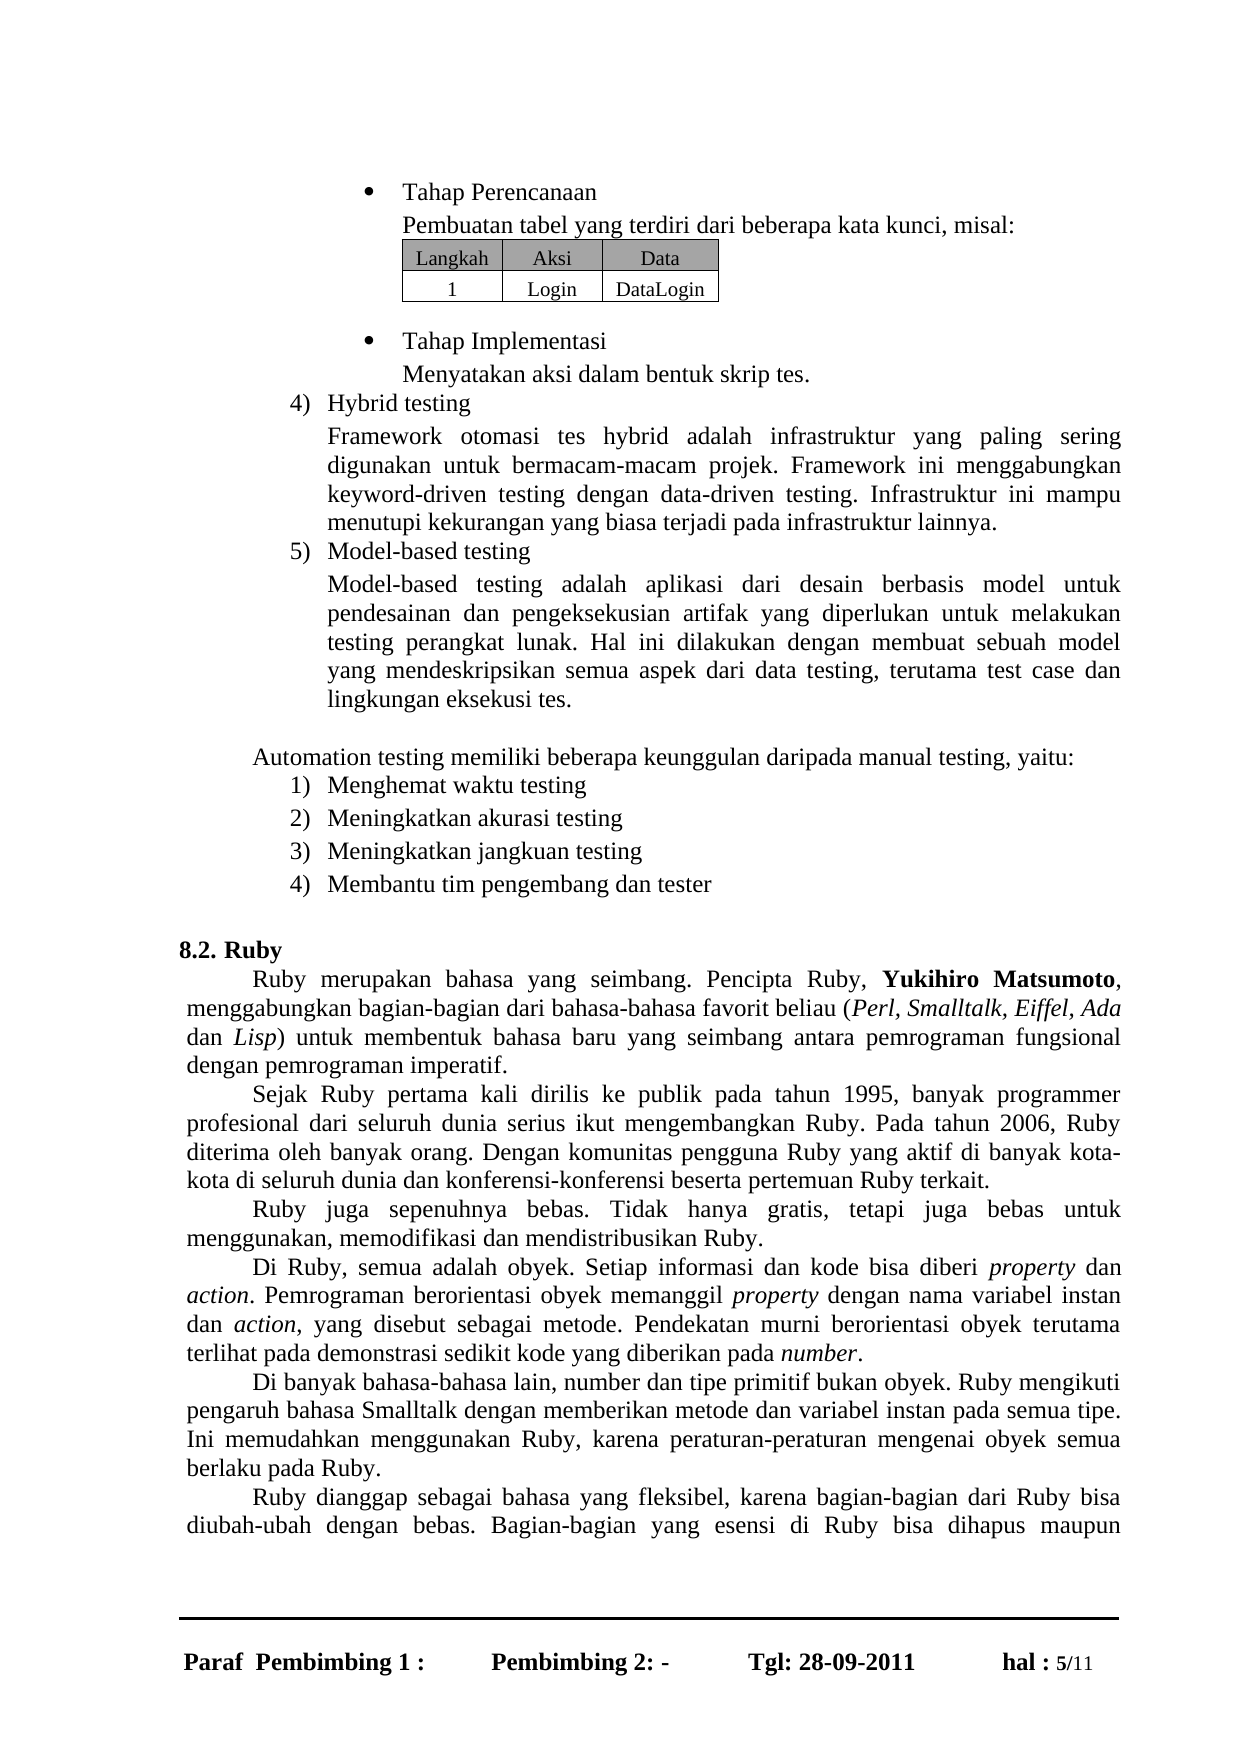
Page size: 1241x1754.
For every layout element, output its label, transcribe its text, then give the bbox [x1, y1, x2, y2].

table_cell Login [503, 271, 602, 301]
text Ruby merupakan bahasa yang seimbang. Pencipta Ruby, Yukihiro Matsumoto, menggabungkan bagian-bagian dari bahasa-bahasa favorit beliau (Perl, Smalltalk, Eiffel, Ada dan Lisp) untuk membentuk bahasa baru yang seimbang antara pemrograman fungsional dengan pemrograman imperatif. [186, 964, 1122, 1079]
table_header Aksi [503, 240, 602, 270]
list Framework otomasi tes hybrid adalah infrastruktur yang paling sering digunakan untuk bermacam-macam projek. Framework ini menggabungkan keyword-driven testing dengan data-driven testing. Infrastruktur ini mampu menutupi kekurangan yang biasa terjadi pada infrastruktur lainnya. [327, 421, 1122, 536]
list Tahap Implementasi [364, 326, 1122, 355]
list Pembuatan tabel yang terdiri dari beberapa kata kunci, misal: [402, 210, 1122, 239]
table_cell 1 [403, 271, 502, 301]
text Sejak Ruby pertama kali dirilis ke publik pada tahun 1995, banyak programmer profesional dari seluruh dunia serius ikut mengembangkan Ruby. Pada tahun 2006, Ruby diterima oleh banyak orang. Dengan komunitas pengguna Ruby yang aktif di banyak kota-kota di seluruh dunia dan konferensi-konferensi beserta pertemuan Ruby terkait. [186, 1079, 1122, 1194]
list Hybrid testing [289, 388, 1122, 417]
text Ruby juga sepenuhnya bebas. Tidak hanya gratis, tetapi juga bebas untuk menggunakan, memodifikasi dan mendistribusikan Ruby. [186, 1194, 1122, 1252]
table_header Data [603, 240, 718, 270]
list Membantu tim pengembang dan tester [289, 869, 1122, 898]
list Menghemat waktu testing [289, 770, 1122, 799]
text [186, 1482, 1122, 1539]
text Automation testing memiliki beberapa keunggulan daripada manual testing, yaitu: [186, 742, 1122, 770]
table_header Langkah [403, 240, 502, 270]
list Meningkatkan jangkuan testing [289, 836, 1122, 865]
list Meningkatkan akurasi testing [289, 803, 1122, 832]
table_cell DataLogin [603, 271, 718, 301]
list Tahap Perencanaan [364, 177, 1122, 206]
list Model-based testing [289, 536, 1122, 565]
text Di Ruby, semua adalah obyek. Setiap informasi dan kode bisa diberi property dan action. Pemrograman berorientasi obyek memanggil property dengan nama variabel instan dan action, yang disebut sebagai metode. Pendekatan murni berorientasi obyek terutama terlihat pada demonstrasi sedikit kode yang diberikan pada number. [186, 1252, 1122, 1367]
list Model-based testing adalah aplikasi dari desain berbasis model untuk pendesainan dan pengeksekusian artifak yang diperlukan untuk melakukan testing perangkat lunak. Hal ini dilakukan dengan membuat sebuah model yang mendeskripsikan semua aspek dari data testing, terutama test case dan lingkungan eksekusi tes. [327, 569, 1122, 713]
list Ruby [179, 936, 1122, 964]
text Di banyak bahasa-bahasa lain, number dan tipe primitif bukan obyek. Ruby mengikuti pengaruh bahasa Smalltalk dengan memberikan metode dan variabel instan pada semua tipe. Ini memudahkan menggunakan Ruby, karena peraturan-peraturan mengenai obyek semua berlaku pada Ruby. [186, 1367, 1122, 1482]
list Menyatakan aksi dalam bentuk skrip tes. [402, 359, 1122, 388]
